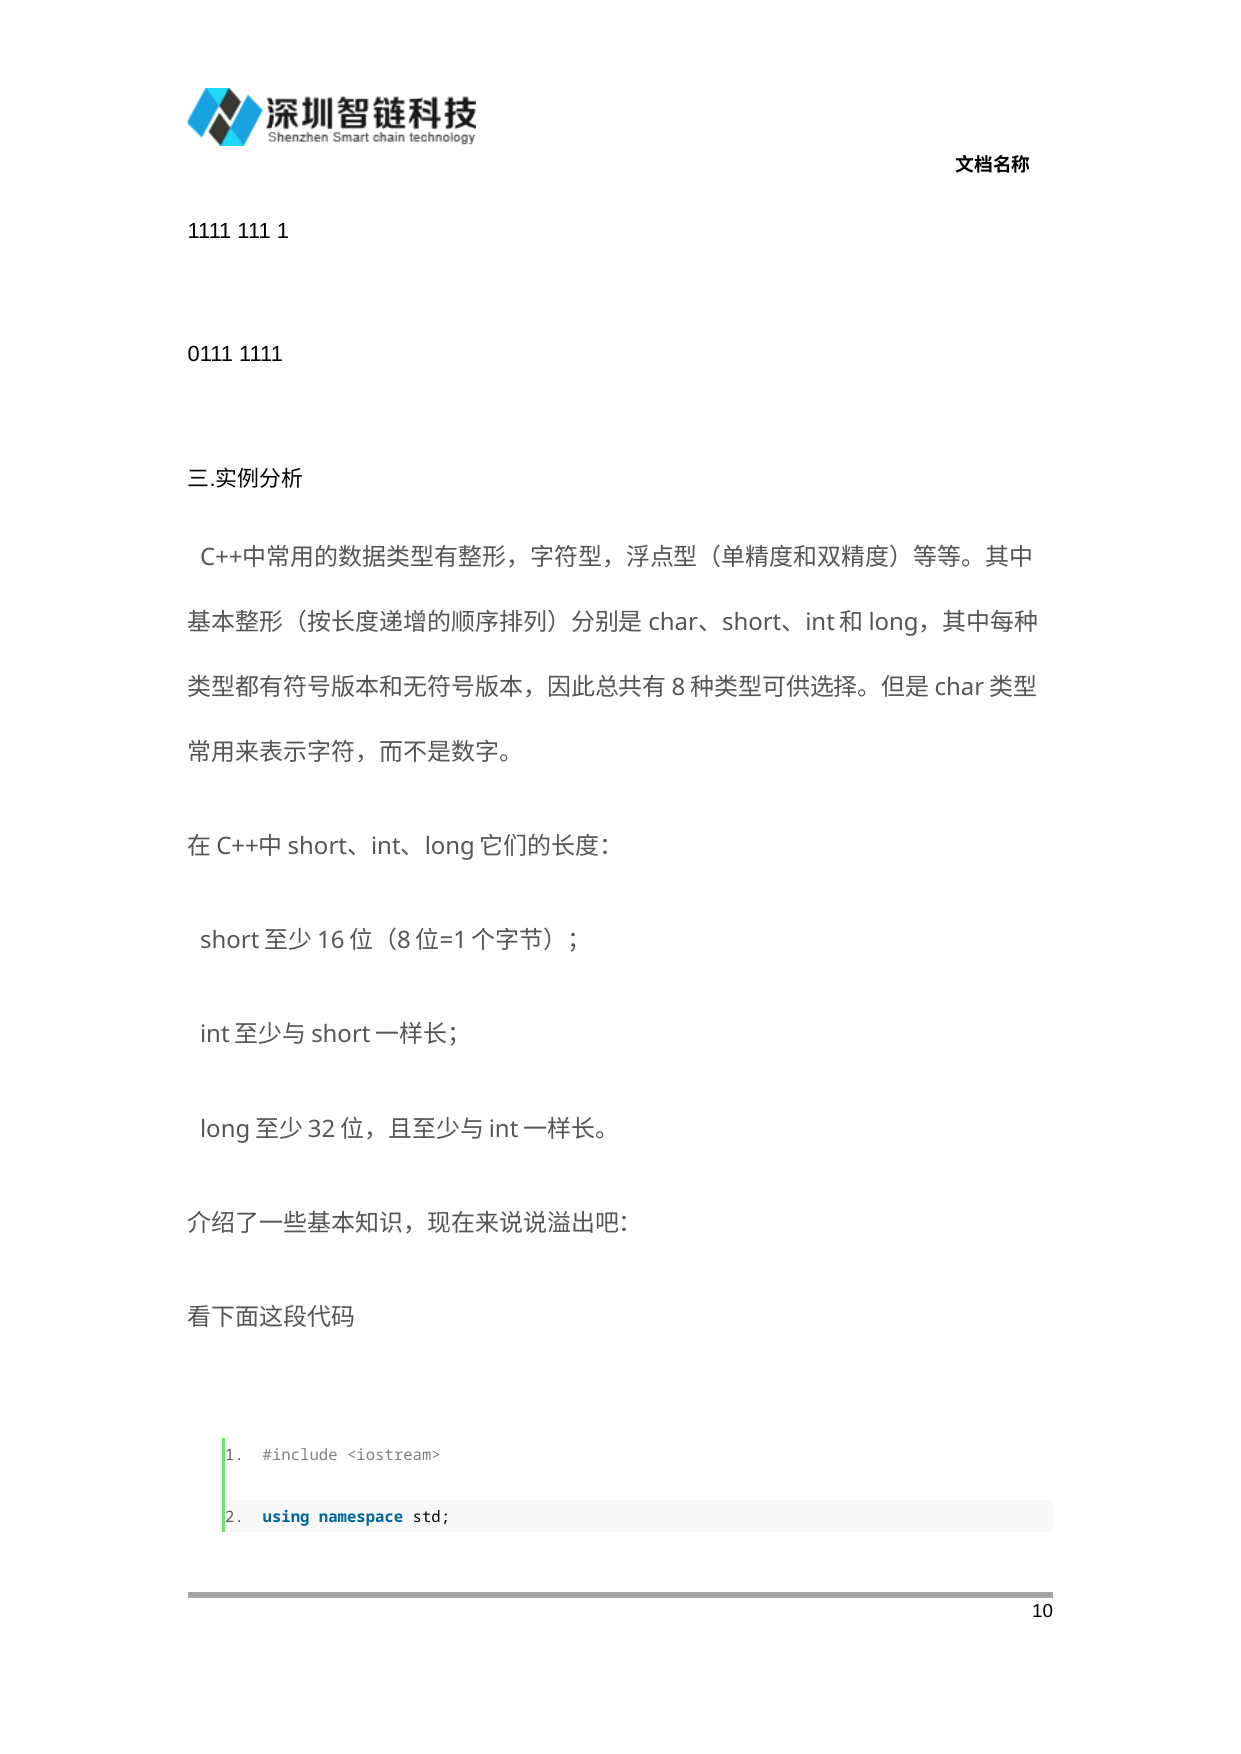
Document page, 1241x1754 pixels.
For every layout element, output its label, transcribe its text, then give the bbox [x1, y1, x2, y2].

text 在C++中short、int、long它们的长度： [187, 812, 1053, 877]
text 1111 111 1 [187, 214, 1053, 247]
picture [187, 88, 476, 146]
text 看下面这段代码 [187, 1282, 1053, 1347]
text C++中常用的数据类型有整形，字符型，浮点型（单精度和双精度）等等。其中基本整形（按长度递增的顺序排列）分别是 char、short、int和long，其中每种类型都有符号版本和无符号版本，因此总共有8种类型可供选择。但是char类型常用来表示字符，而不是数字。 [187, 522, 1053, 782]
text 三.实例分析 [187, 461, 1053, 493]
text 介绍了一些基本知识，现在来说说溢出吧： [187, 1188, 1053, 1253]
text short至少16位（8位=1个字节）； [187, 906, 1053, 971]
list using namespace std; [225, 1500, 1053, 1532]
list #include <iostream> [225, 1438, 1053, 1471]
text 0111 1111 [187, 337, 1053, 370]
text long至少32位，且至少与int一样长。 [187, 1094, 1053, 1159]
text int至少与short一样长； [187, 1000, 1053, 1065]
